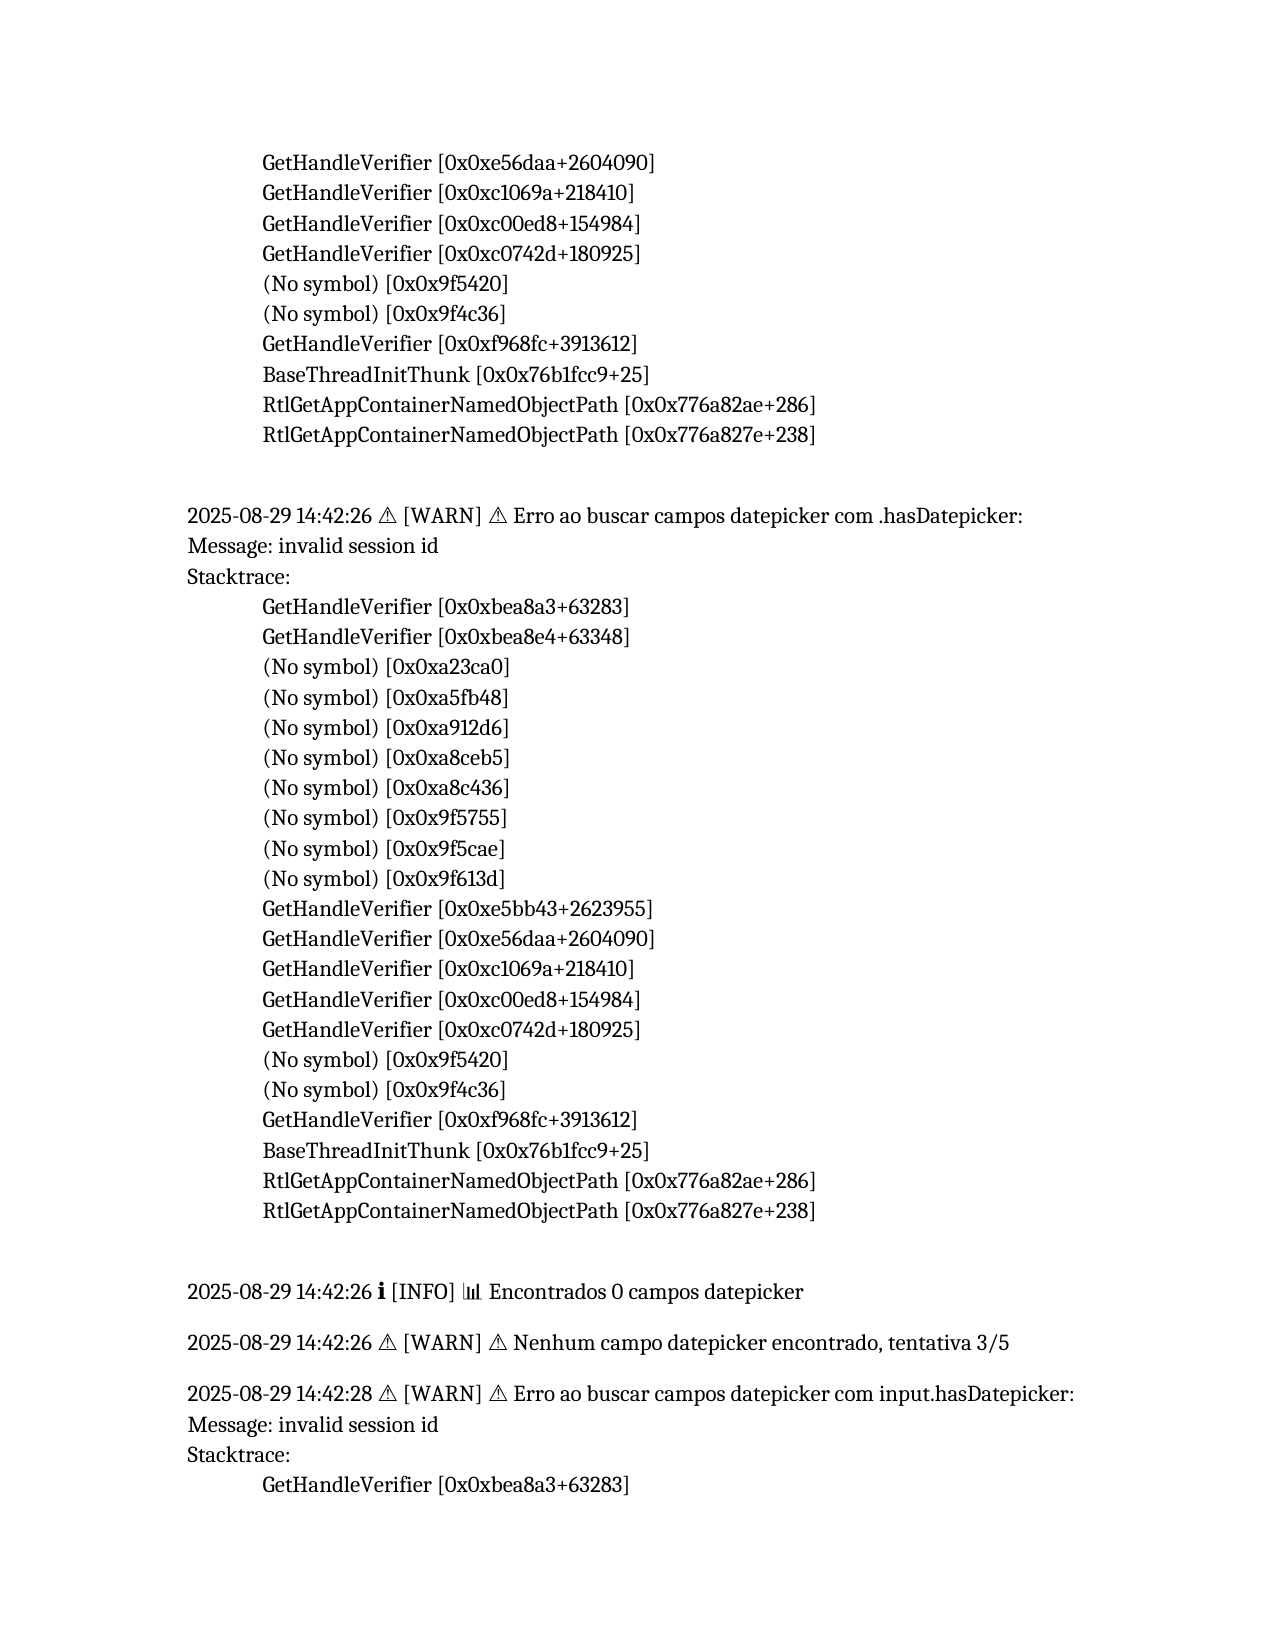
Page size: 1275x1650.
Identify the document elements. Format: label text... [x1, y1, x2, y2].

text 2025-08-29 14:42:26 ⚠️ [WARN] ⚠️ Erro ao buscar campos datepicker com .hasDatepicker: Message: invalid session id Stacktrace: GetHandleVerifier [0x0xbea8a3+63283] GetHandleVerifier [0x0xbea8e4+63348] (No symbol) [0x0xa23ca0] (No symbol) [0x0xa5fb48] (No symbol) [0x0xa912d6] (No symbol) [0x0xa8ceb5] (No symbol) [0x0xa8c436] (No symbol) [0x0x9f5755] (No symbol) [0x0x9f5cae] (No symbol) [0x0x9f613d] GetHandleVerifier [0x0xe5bb43+2623955] GetHandleVerifier [0x0xe56daa+2604090] GetHandleVerifier [0x0xc1069a+218410] GetHandleVerifier [0x0xc00ed8+154984] GetHandleVerifier [0x0xc0742d+180925] (No symbol) [0x0x9f5420] (No symbol) [0x0x9f4c36] GetHandleVerifier [0x0xf968fc+3913612] BaseThreadInitThunk [0x0x76b1fcc9+25] RtlGetAppContainerNamedObjectPath [0x0x776a82ae+286] RtlGetAppContainerNamedObjectPath [0x0x776a827e+238] [187, 503, 1087, 1254]
text 2025-08-29 14:42:26 ⚠️ [WARN] ⚠️ Nenhum campo datepicker encontrado, tentativa 3/5 [187, 1330, 1087, 1357]
text 2025-08-29 14:42:26 ℹ️ [INFO] 📊 Encontrados 0 campos datepicker [187, 1279, 1087, 1306]
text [187, 150, 1087, 478]
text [187, 1381, 1087, 1498]
